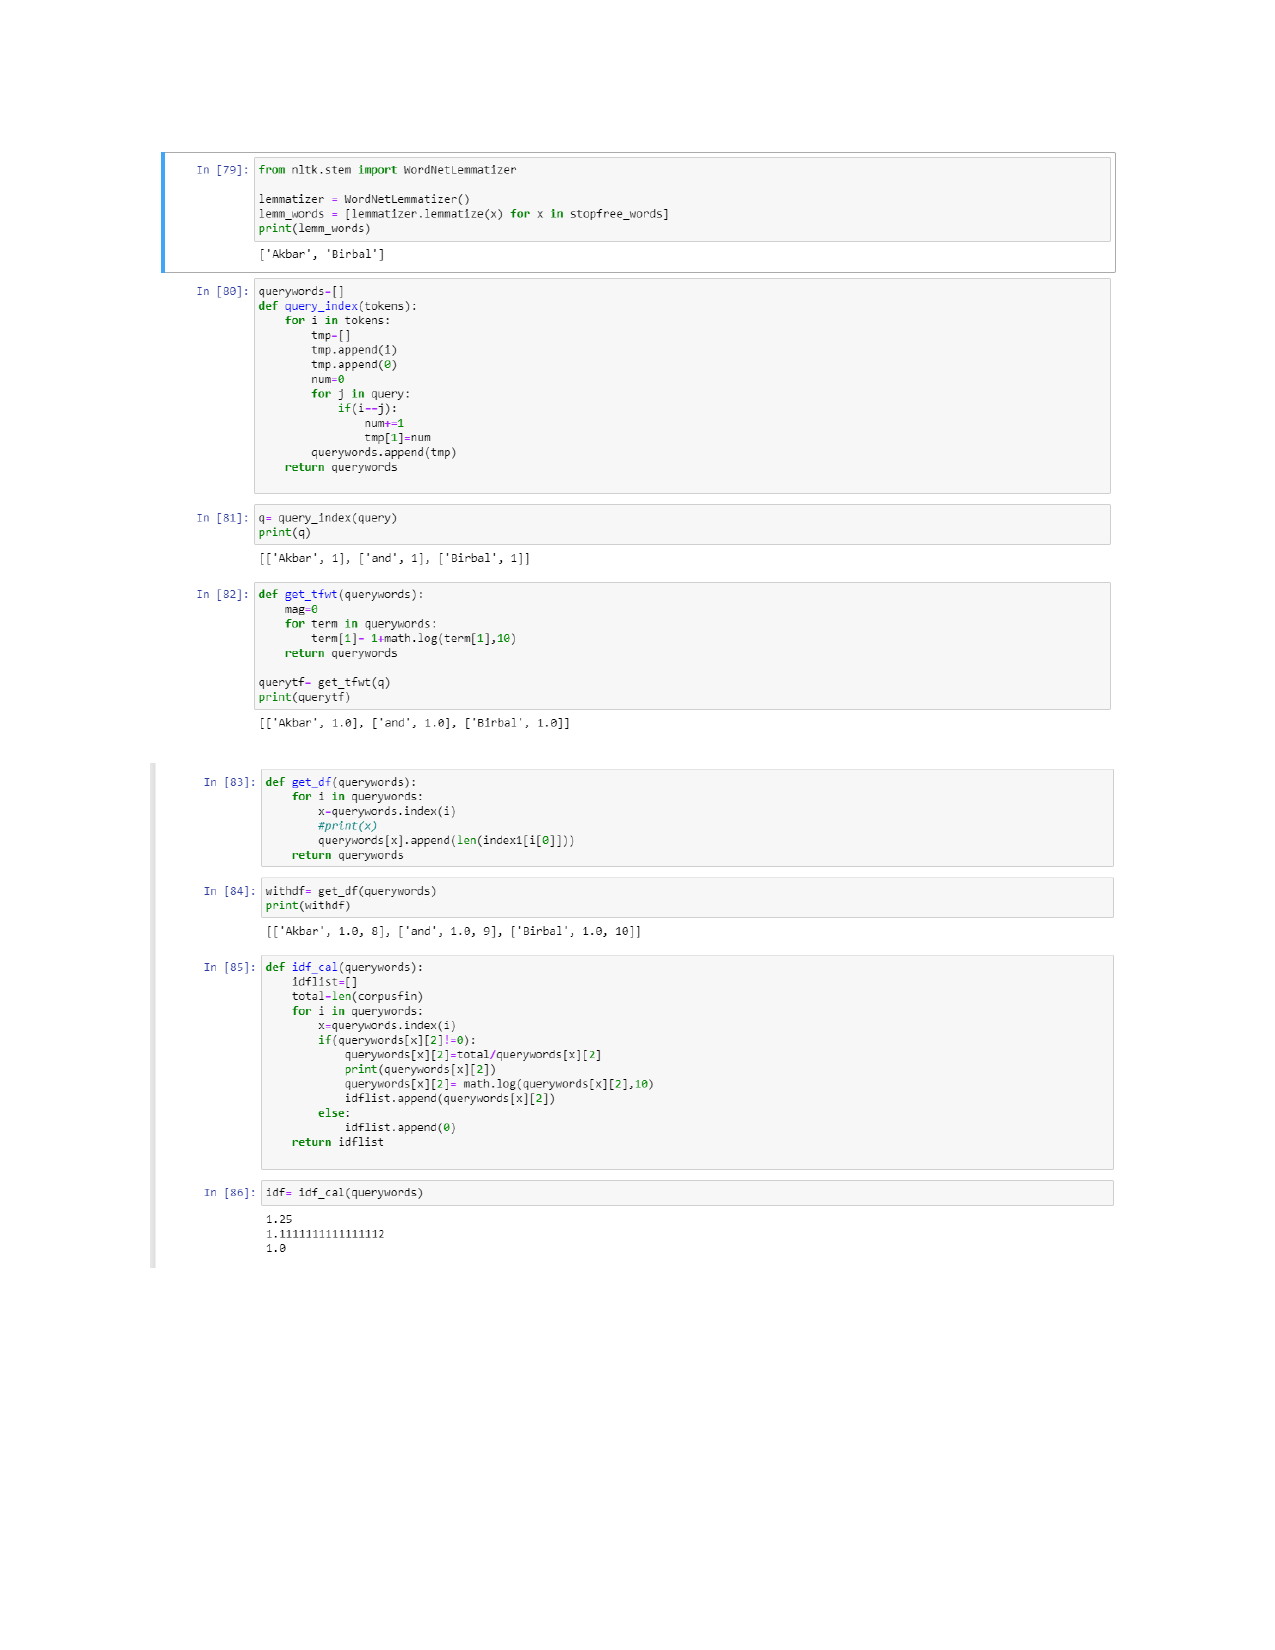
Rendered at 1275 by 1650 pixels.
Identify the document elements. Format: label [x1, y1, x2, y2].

picture [150, 763, 1125, 1268]
picture [150, 150, 1125, 745]
